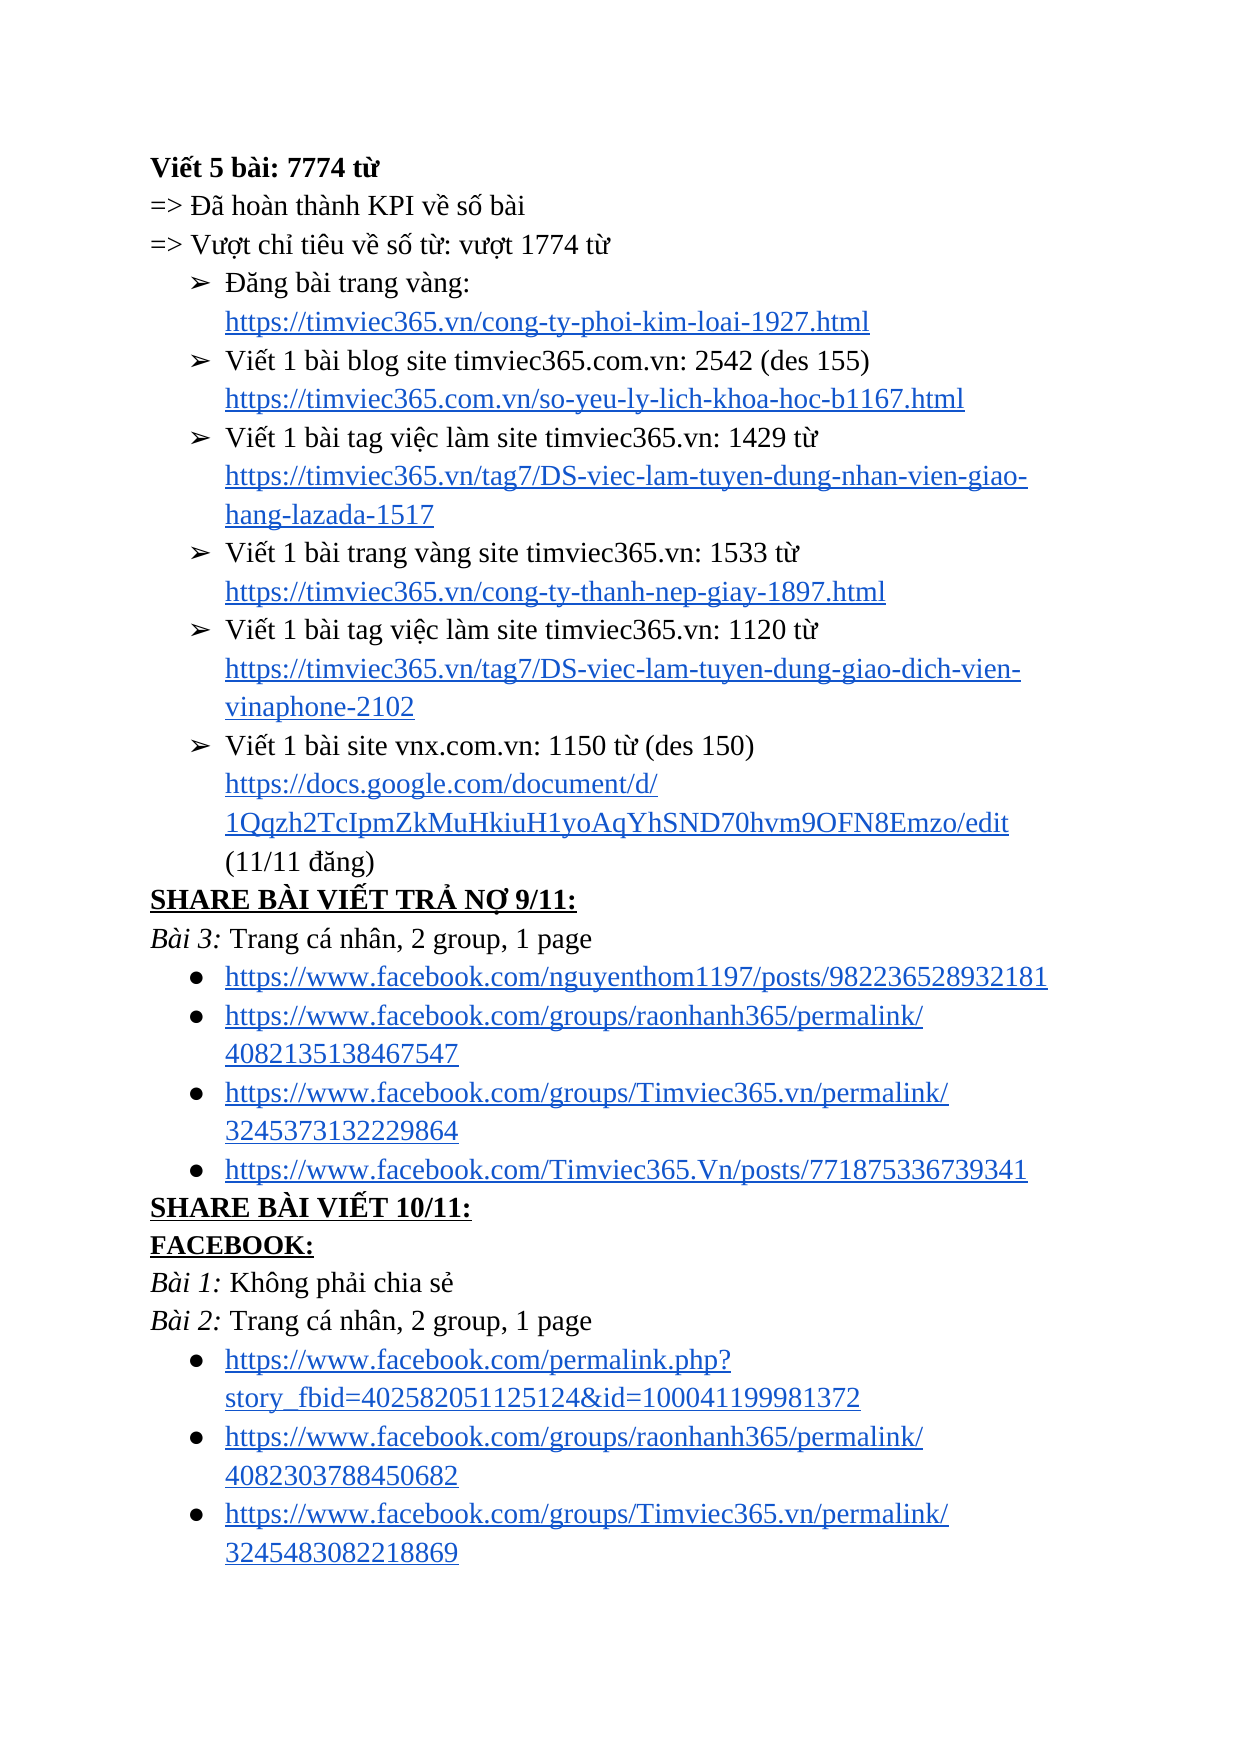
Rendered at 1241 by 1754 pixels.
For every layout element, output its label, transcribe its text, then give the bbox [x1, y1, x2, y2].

text SHARE BÀI VIẾT 10/11: [150, 1191, 1090, 1224]
text https://timviec365.vn/tag7/DS-viec-lam-tuyen-dung-giao-dich-vien-vinaphone-2102 [225, 651, 1090, 723]
list Viết 1 bài blog site timviec365.com.vn: 2542 (des 155) [187, 343, 1090, 376]
text Bài 2: Trang cá nhân, 2 group, 1 page [150, 1303, 1090, 1337]
list Viết 1 bài trang vàng site timviec365.vn: 1533 từ [187, 535, 1090, 569]
list Viết 1 bài tag việc làm site timviec365.vn: 1429 từ [187, 420, 1090, 453]
list Đăng bài trang vàng: [187, 266, 1090, 299]
text Bài 1: Không phải chia sẻ [150, 1265, 1090, 1298]
list https://www.facebook.com/groups/raonhanh365/permalink/4082303788450682 [187, 1419, 1090, 1491]
list https://www.facebook.com/groups/Timviec365.vn/permalink/3245373132229864 [187, 1075, 1090, 1147]
text https://docs.google.com/document/d/1Qqzh2TcIpmZkMuHkiuH1yoAqYhSND70hvm9OFN8Emzo/edit (11/11 đăng) [225, 767, 1090, 877]
text FACEBOOK: [150, 1229, 1090, 1260]
list https://www.facebook.com/groups/raonhanh365/permalink/4082135138467547 [187, 998, 1090, 1070]
text SHARE BÀI VIẾT TRẢ NỢ 9/11: [150, 882, 1090, 916]
text https://timviec365.com.vn/so-yeu-ly-lich-khoa-hoc-b1167.html [225, 381, 1090, 415]
list https://www.facebook.com/nguyenthom1197/posts/982236528932181 [187, 959, 1090, 993]
list https://www.facebook.com/groups/Timviec365.vn/permalink/3245483082218869 [187, 1496, 1090, 1568]
text https://timviec365.vn/cong-ty-thanh-nep-giay-1897.html [225, 574, 1090, 607]
text https://timviec365.vn/cong-ty-phoi-kim-loai-1927.html [225, 304, 1090, 338]
text => Đã hoàn thành KPI về số bài [150, 188, 1090, 222]
text => Vượt chỉ tiêu về số từ: vượt 1774 từ [150, 227, 1090, 261]
list Viết 1 bài site vnx.com.vn: 1150 từ (des 150) [187, 728, 1090, 762]
text https://timviec365.vn/tag7/DS-viec-lam-tuyen-dung-nhan-vien-giao-hang-lazada-1517 [225, 458, 1090, 530]
list https://www.facebook.com/Timviec365.Vn/posts/771875336739341 [187, 1152, 1090, 1186]
list Viết 1 bài tag việc làm site timviec365.vn: 1120 từ [187, 612, 1090, 646]
text Viết 5 bài: 7774 từ [150, 150, 1090, 183]
text Bài 3: Trang cá nhân, 2 group, 1 page [150, 921, 1090, 954]
list https://www.facebook.com/permalink.php?story_fbid=402582051125124&id=100041199981372 [187, 1342, 1090, 1414]
